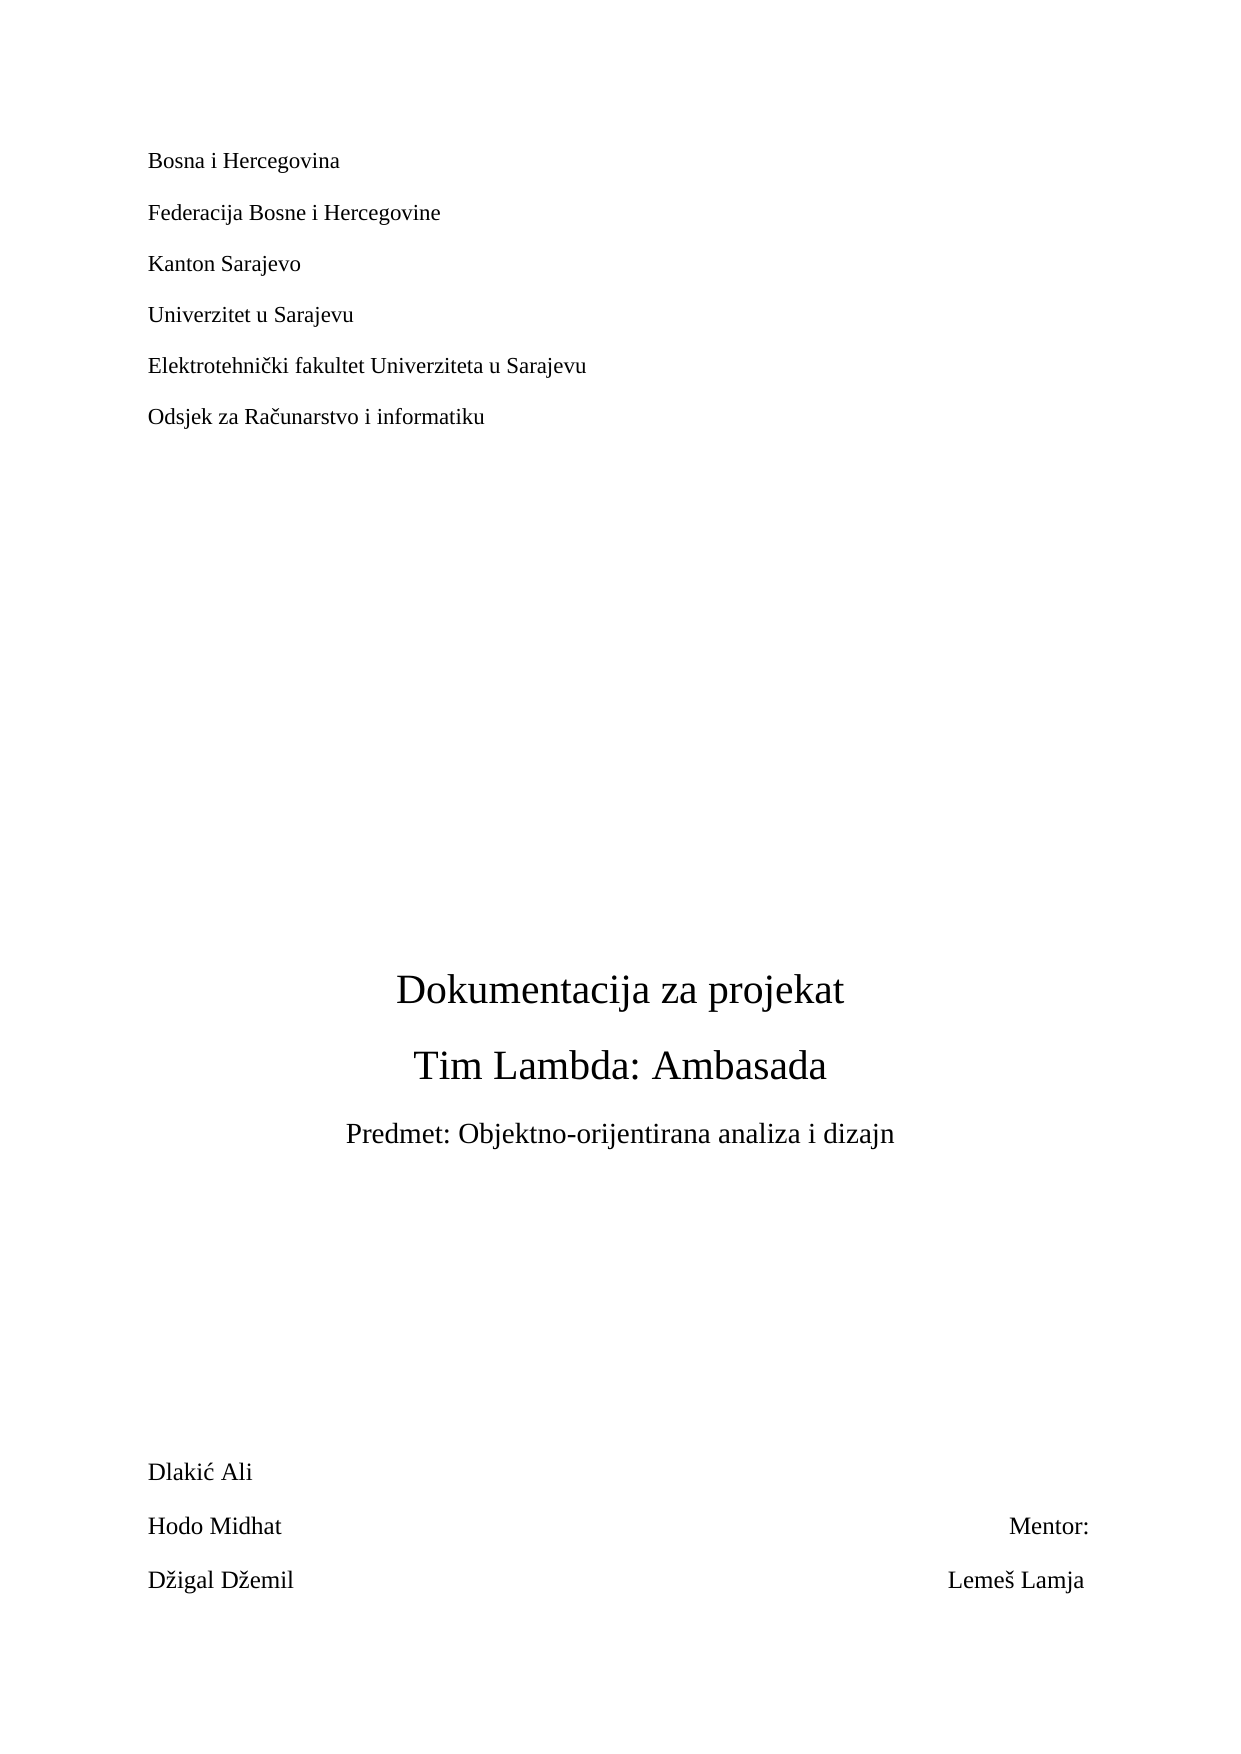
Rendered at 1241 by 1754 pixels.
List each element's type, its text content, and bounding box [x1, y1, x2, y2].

text Odsjek za Računarstvo i informatiku [148, 403, 1093, 429]
text Hodo Midhat Mentor: [148, 1511, 1093, 1540]
text Dokumentacija za projekat [148, 964, 1093, 1012]
text Kanton Sarajevo [148, 250, 1093, 276]
text Bosna i Hercegovina [148, 148, 1093, 174]
text Federacija Bosne i Hercegovine [148, 199, 1093, 225]
text Elektrotehnički fakultet Univerziteta u Sarajevu [148, 352, 1093, 378]
text Tim Lambda: Ambasada [148, 1040, 1093, 1088]
text Džigal Džemil Lemeš Lamja [148, 1565, 1093, 1594]
text Dlakić Ali [148, 1457, 1093, 1486]
text Univerzitet u Sarajevu [148, 301, 1093, 327]
text Predmet: Objektno-orijentirana analiza i dizajn [148, 1116, 1093, 1150]
